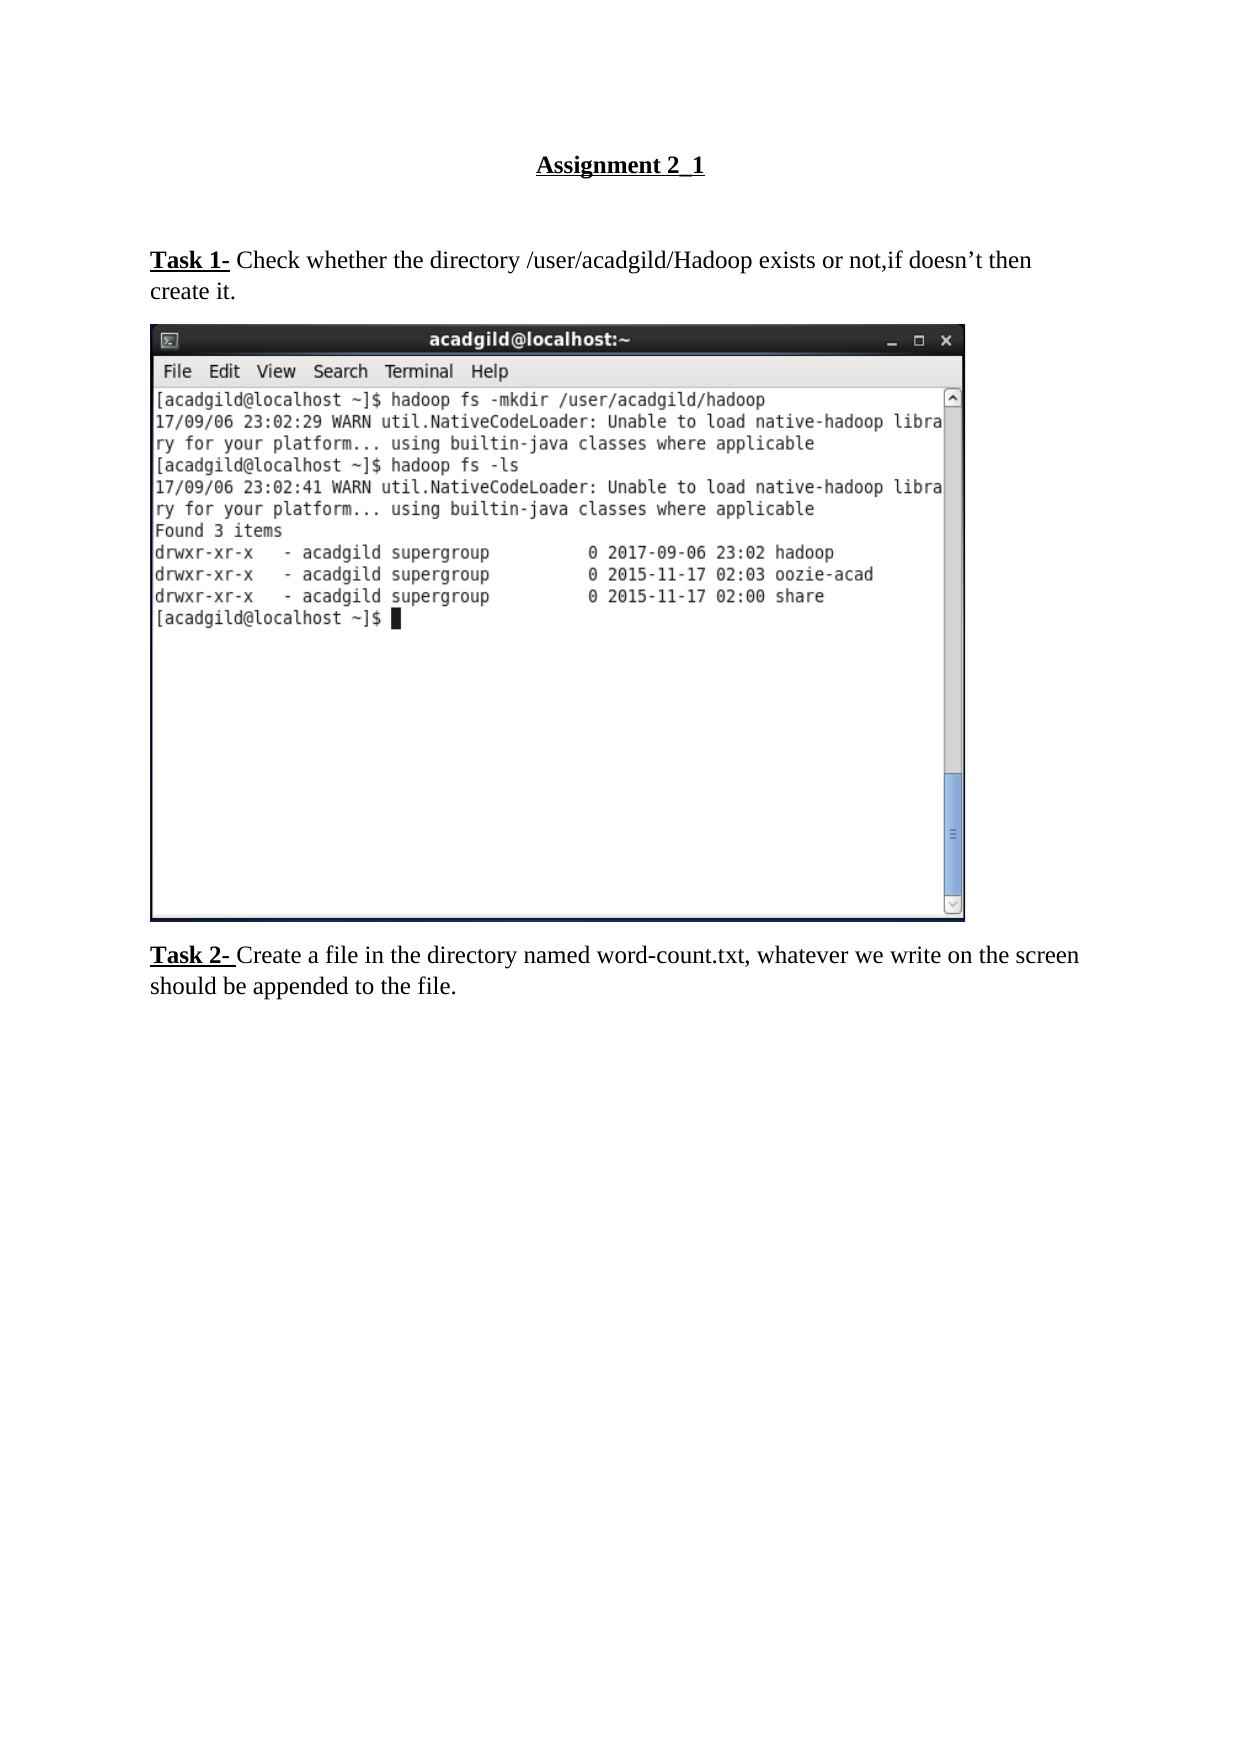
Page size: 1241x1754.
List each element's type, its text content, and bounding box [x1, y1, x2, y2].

text Task 2- Create a file in the directory named word-count.txt, whatever we write on the screen should be appended to the file. [150, 940, 1090, 1000]
picture [150, 324, 966, 922]
text Assignment 2_1 [150, 150, 1090, 179]
text Task 1- Check whether the directory /user/acadgild/Hadoop exists or not,if doesn’t then create it. [150, 245, 1090, 305]
